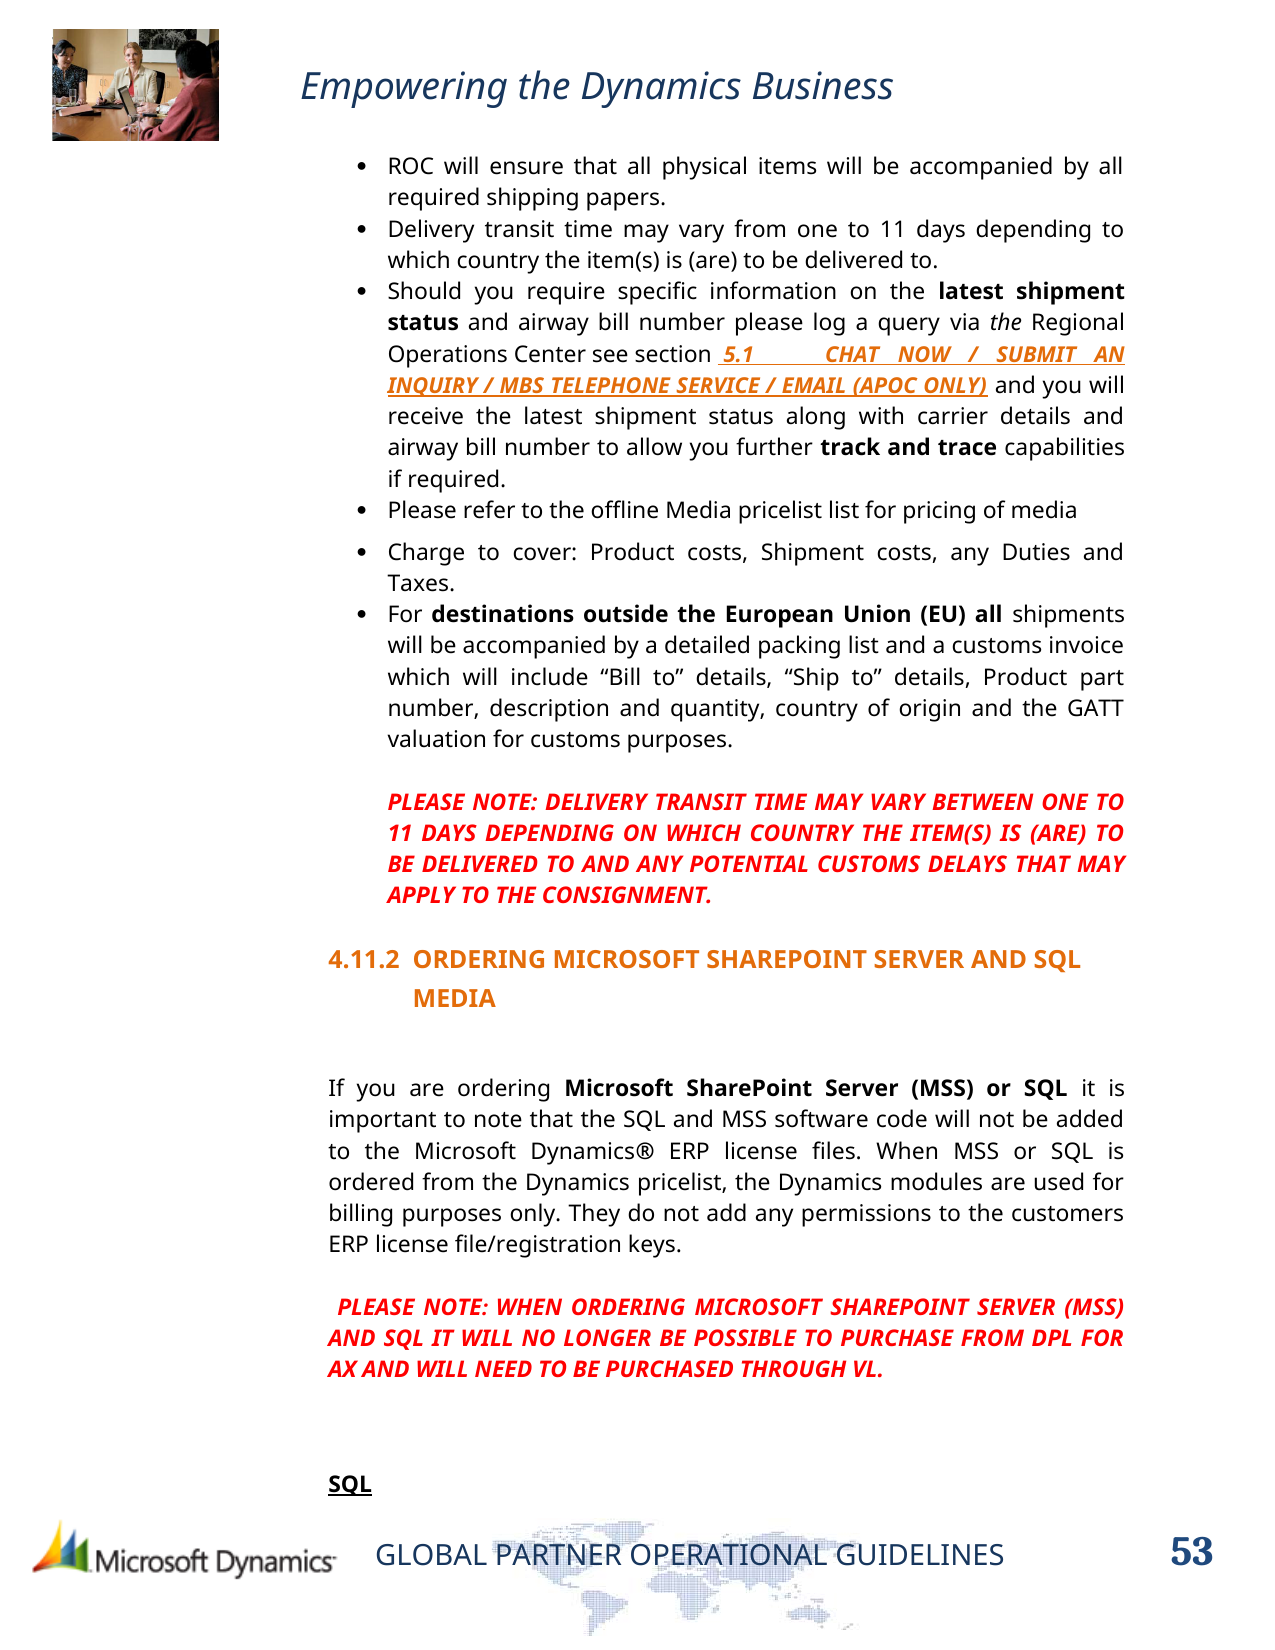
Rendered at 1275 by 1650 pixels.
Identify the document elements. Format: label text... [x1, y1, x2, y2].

text If you are ordering Microsoft SharePoint Server (MSS) or SQL it is important to note that the SQL and MSS software code will not be added to the Microsoft Dynamics® ERP license files. When MSS or SQL is ordered from the Dynamics pricelist, the Dynamics modules are used for billing purposes only. They do not add any permissions to the customers ERP license file/registration keys. [328, 1072, 1125, 1259]
list Please refer to the offline Media pricelist list for pricing of media [358, 494, 1125, 525]
text PLEASE NOTE: DELIVERY TRANSIT TIME MAY VARY BETWEEN ONE TO 11 DAYS DEPENDING ON WHICH COUNTRY THE ITEM(S) IS (ARE) TO BE DELIVERED TO AND ANY POTENTIAL CUSTOMS DELAYS THAT MAY APPLY TO THE CONSIGNMENT. [387, 785, 1125, 910]
picture [17, 1517, 369, 1584]
text SQL [328, 1468, 1125, 1499]
list Charge to cover: Product costs, Shipment costs, any Duties and Taxes. [358, 535, 1125, 598]
text PLEASE NOTE: WHEN ORDERING MICROSOFT SHAREPOINT SERVER (MSS) AND SQL IT WILL NO LONGER BE POSSIBLE TO PURCHASE FROM DPL FOR AX AND WILL NEED TO BE PURCHASED THROUGH VL. [328, 1291, 1125, 1384]
picture [491, 1518, 862, 1636]
list Delivery transit time may vary from one to 11 days depending to which country the item(s) is (are) to be delivered to. [358, 212, 1125, 275]
list Should you require specific information on the latest shipment status and airway bill number please log a query via the Regional Operations Center see section 5.1 CHAT NOW / SUBMIT AN INQUIRY / MBS TELEPHONE SERVICE / EMAIL (APOC ONLY) and you will receive the latest shipment status along with carrier details and airway bill number to allow you further track and trace capabilities if required. [358, 275, 1125, 494]
list ORDERING MICROSOFT SHAREPOINT SERVER AND SQL MEDIA [328, 942, 1125, 1015]
list ROC will ensure that all physical items will be accompanied by all required shipping papers. [358, 150, 1125, 212]
list For destinations outside the European Union (EU) all shipments will be accompanied by a detailed packing list and a customs invoice which will include “Bill to” details, “Ship to” details, Product part number, description and quantity, country of origin and the GATT valuation for customs purposes. [358, 598, 1125, 754]
